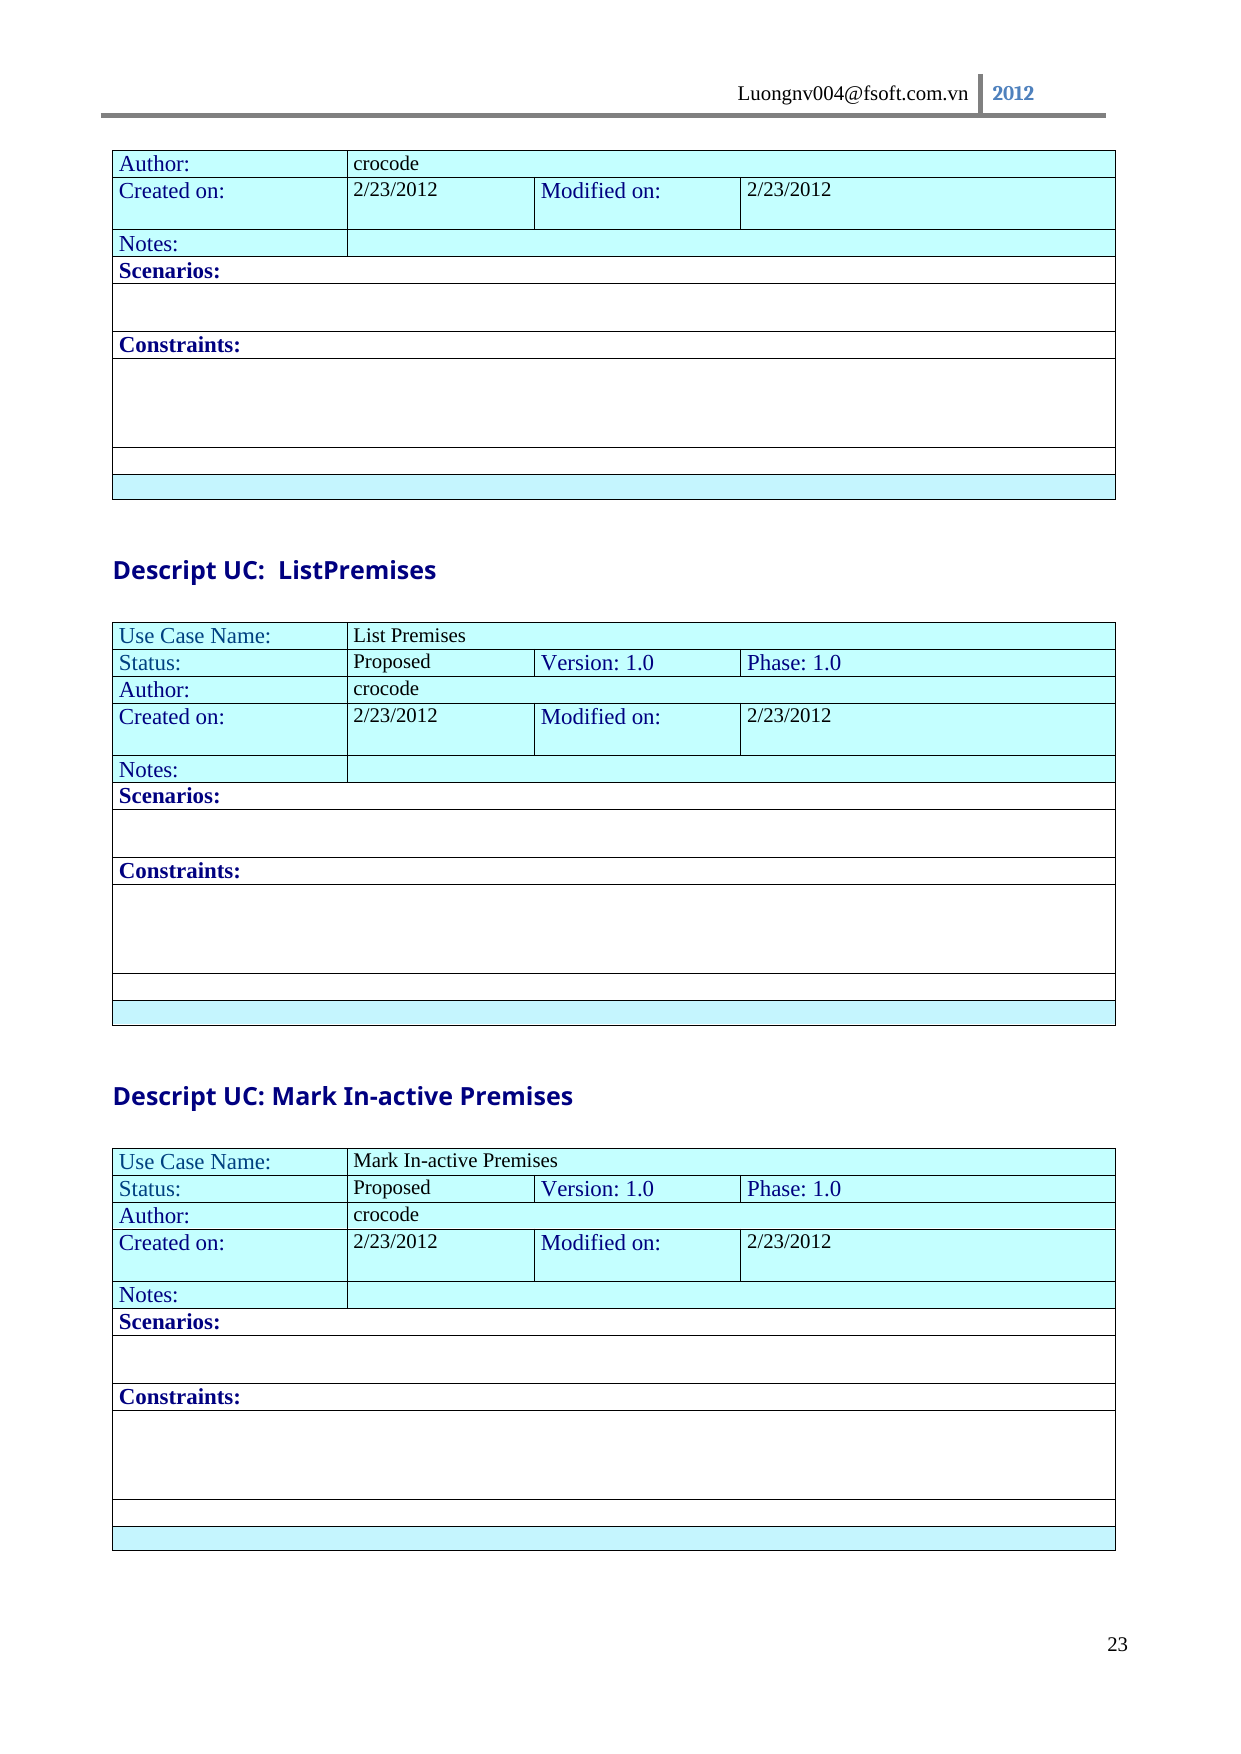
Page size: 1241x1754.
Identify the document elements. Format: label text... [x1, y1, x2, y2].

table_cell Phase: 1.0 [741, 1176, 1115, 1202]
table_header List Premises [348, 623, 1115, 649]
table_cell Scenarios: [113, 783, 1115, 809]
table_cell 2/23/2012 [348, 704, 534, 755]
table_cell Scenarios: [113, 257, 1115, 283]
table_header Use Case Name: [113, 1149, 347, 1175]
table_cell [113, 475, 1115, 499]
table_cell [113, 810, 1115, 857]
table_cell crocode [348, 1203, 1115, 1228]
table_cell [113, 448, 1115, 474]
table_cell Author: [113, 677, 347, 703]
table_cell Created on: [113, 1230, 347, 1281]
table_header Mark In-active Premises [348, 1149, 1115, 1175]
subtitle Descript UC: ListPremises [112, 553, 1128, 587]
table_cell 2/23/2012 [741, 704, 1115, 755]
table_cell Scenarios: [113, 1309, 1115, 1335]
table_cell Constraints: [113, 332, 1115, 358]
table_cell [113, 359, 1115, 447]
table_cell [348, 1282, 1115, 1308]
table_cell Status: [113, 650, 347, 676]
table_cell Phase: 1.0 [741, 650, 1115, 676]
table_cell [113, 1001, 1115, 1024]
table_cell [113, 1527, 1115, 1550]
table_cell crocode [348, 151, 1115, 177]
table_cell [348, 756, 1115, 782]
table_cell [113, 284, 1115, 331]
subtitle Descript UC: Mark In-active Premises [112, 1079, 1128, 1113]
table_cell Proposed [348, 650, 534, 676]
table_header Use Case Name: [113, 623, 347, 649]
table_cell Constraints: [113, 858, 1115, 884]
table_cell Version: 1.0 [535, 1176, 740, 1202]
table_cell Author: [113, 151, 347, 177]
table_cell Constraints: [113, 1384, 1115, 1409]
table_cell Notes: [113, 756, 347, 782]
table_cell 2/23/2012 [741, 178, 1115, 229]
table_cell [113, 1411, 1115, 1499]
table_cell [348, 230, 1115, 256]
table_cell [113, 885, 1115, 973]
table_cell [113, 1500, 1115, 1526]
table_cell Proposed [348, 1176, 534, 1202]
table_cell Modified on: [535, 178, 740, 229]
table_cell Version: 1.0 [535, 650, 740, 676]
table_cell Modified on: [535, 704, 740, 755]
table_cell 2/23/2012 [741, 1230, 1115, 1281]
table_cell 2/23/2012 [348, 1230, 534, 1281]
table_cell [113, 974, 1115, 1000]
table_cell 2/23/2012 [348, 178, 534, 229]
table_cell Modified on: [535, 1230, 740, 1281]
table_cell [113, 1336, 1115, 1383]
table_cell Created on: [113, 178, 347, 229]
table_cell Status: [113, 1176, 347, 1202]
table_cell Created on: [113, 704, 347, 755]
table_cell crocode [348, 677, 1115, 703]
table_cell Notes: [113, 1282, 347, 1308]
table_cell Notes: [113, 230, 347, 256]
table_cell Author: [113, 1203, 347, 1228]
